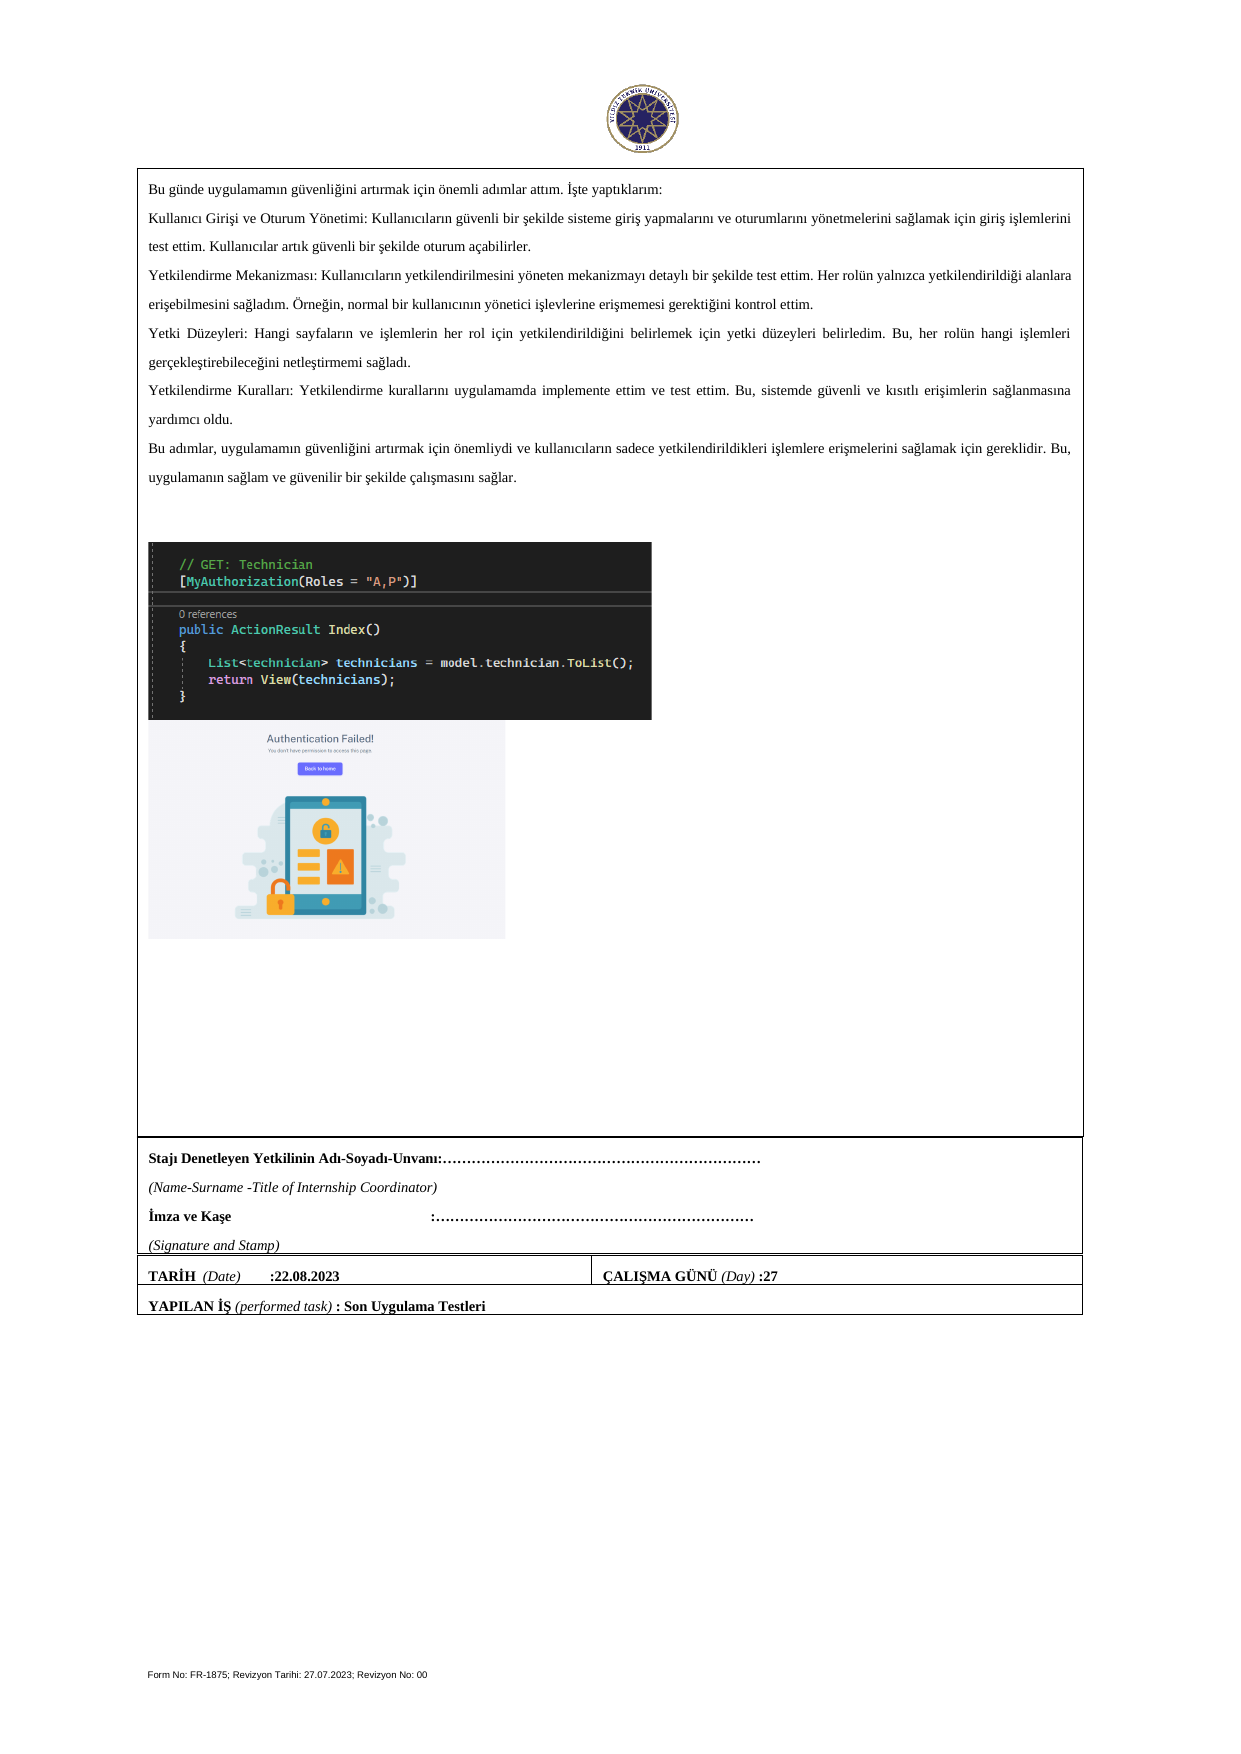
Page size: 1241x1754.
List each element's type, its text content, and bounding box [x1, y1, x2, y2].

picture [595, 73, 689, 168]
picture [148, 542, 652, 939]
table_header Stajı Denetleyen Yetkilinin Adı-Soyadı-Unvanı:………………………………………………………… (Name-Surname -Title of Internship Coordinator) İmza ve Kaşe :………………………………………………………… (Signature and Stamp) [138, 1138, 1082, 1253]
table_header Bu günde uygulamamın güvenliğini artırmak için önemli adımlar attım. İşte yaptıklarım: Kullanıcı Girişi ve Oturum Yönetimi: Kullanıcıların güvenli bir şekilde sisteme giriş yapmalarını ve oturumlarını yönetmelerini sağlamak için giriş işlemlerini test ettim. Kullanıcılar artık güvenli bir şekilde oturum açabilirler. Yetkilendirme Mekanizması: Kullanıcıların yetkilendirilmesini yöneten mekanizmayı detaylı bir şekilde test ettim. Her rolün yalnızca yetkilendirildiği alanlara erişebilmesini sağladım. Örneğin, normal bir kullanıcının yönetici işlevlerine erişmemesi gerektiğini kontrol ettim. Yetki Düzeyleri: Hangi sayfaların ve işlemlerin her rol için yetkilendirildiğini belirlemek için yetki düzeyleri belirledim. Bu, her rolün hangi işlemleri gerçekleştirebileceğini netleştirmemi sağladı. Yetkilendirme Kuralları: Yetkilendirme kurallarını uygulamamda implemente ettim ve test ettim. Bu, sistemde güvenli ve kısıtlı erişimlerin sağlanmasına yardımcı oldu. Bu adımlar, uygulamamın güvenliğini artırmak için önemliydi ve kullanıcıların sadece yetkilendirildikleri işlemlere erişmelerini sağlamak için gereklidir. Bu, uygulamanın sağlam ve güvenilir bir şekilde çalışmasını sağlar. [138, 169, 1083, 1136]
table_header ÇALIŞMA GÜNÜ (Day) :27 [592, 1256, 1082, 1284]
table_cell YAPILAN İŞ (performed task) : Son Uygulama Testleri [138, 1285, 1082, 1314]
table_header TARİH (Date) :22.08.2023 [138, 1256, 591, 1284]
